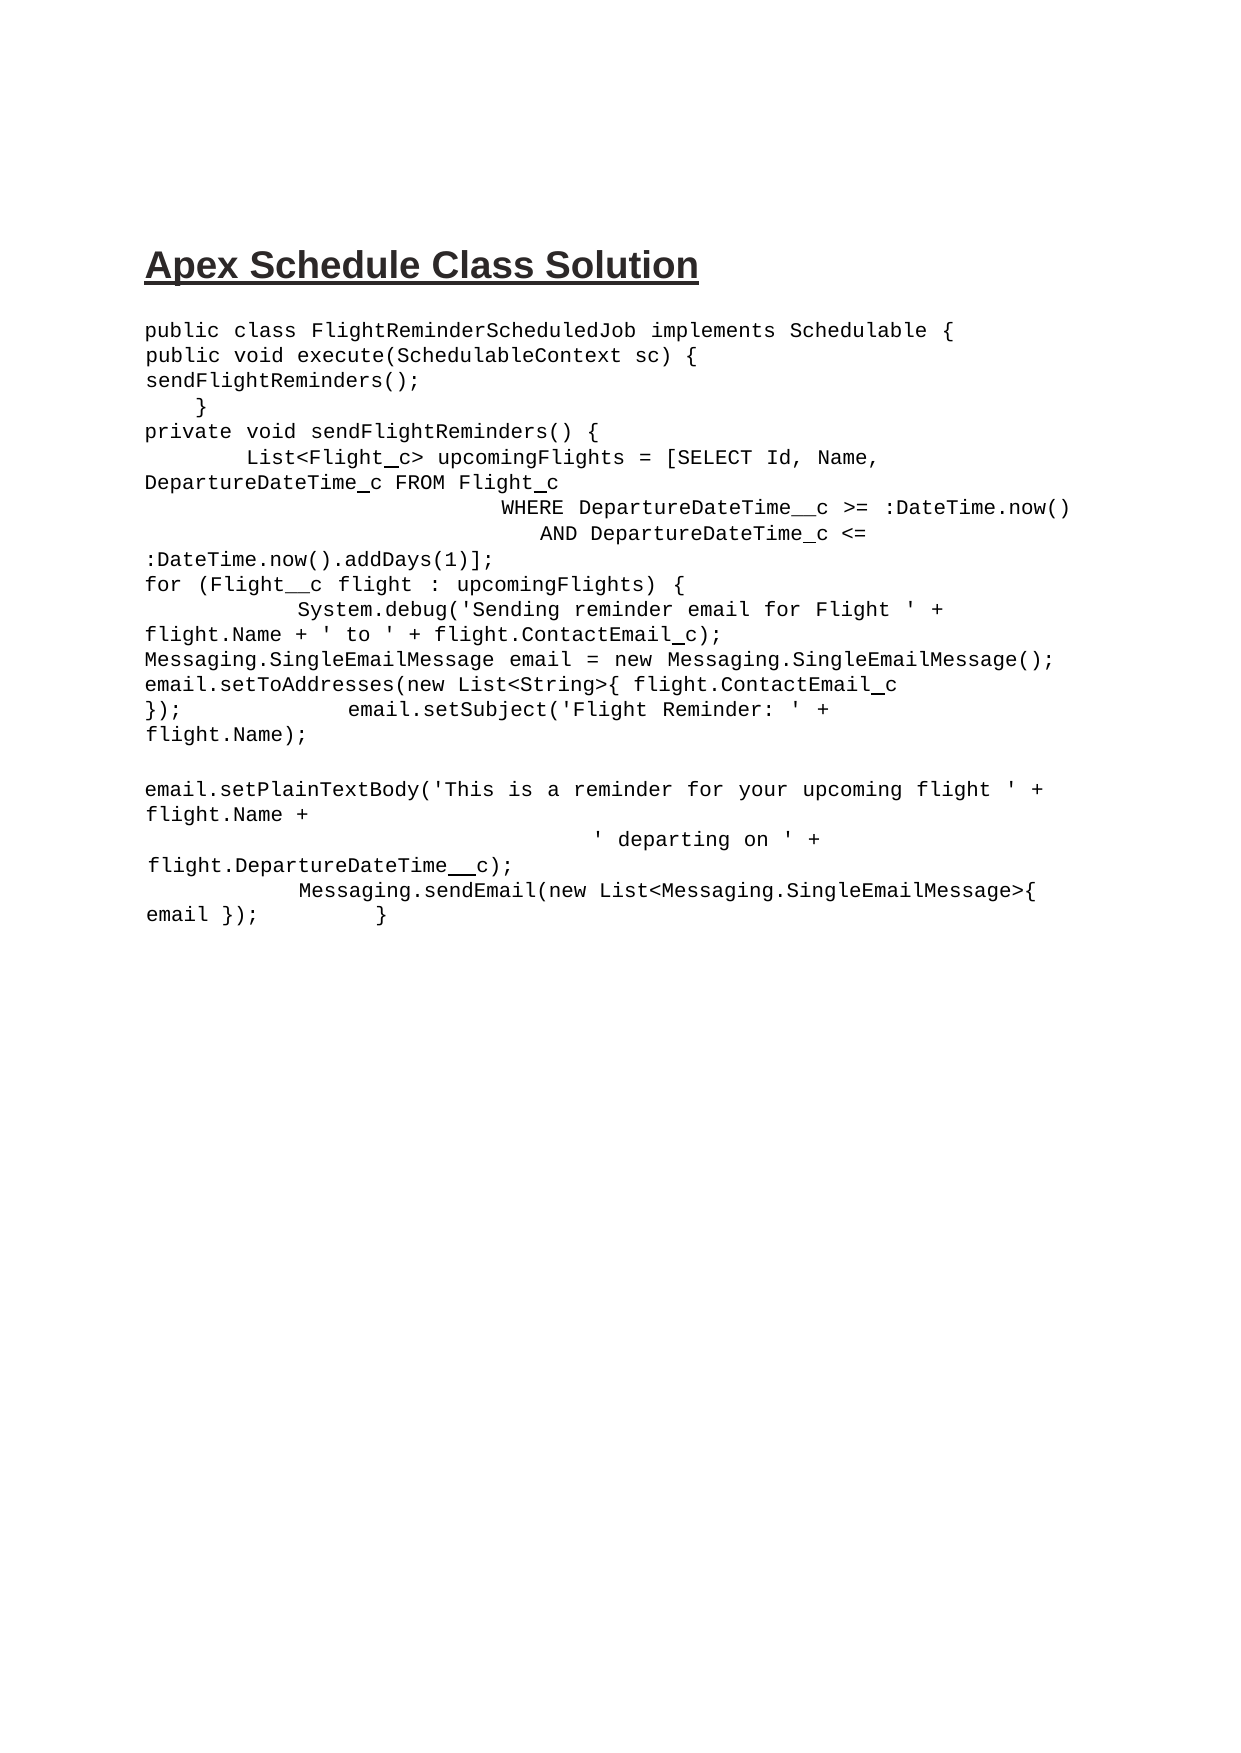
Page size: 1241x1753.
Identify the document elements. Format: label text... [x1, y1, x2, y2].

text WHERE DepartureDateTime__c >= :DateTime.now() AND DepartureDateTime c <= [501, 497, 1107, 546]
text for (Flight__c flight : upcomingFlights) { System.debug('Sending reminder email for Flight ' + [144, 574, 948, 622]
text } [195, 396, 1240, 419]
text :DateTime.now().addDays(1)]; [144, 548, 1240, 571]
text }); email.setSubject('Flight Reminder: ' + flight.Name); [144, 699, 833, 748]
text email.setPlainTextBody('This is a reminder for your upcoming flight ' + flight.Name + [144, 779, 1107, 827]
text Messaging.sendEmail(new List<Messaging.SingleEmailMessage>{ email }); } [146, 880, 1051, 928]
text flight.DepartureDateTime c); [145, 854, 516, 878]
text public class FlightReminderScheduledJob implements Schedulable { public void execute(SchedulableContext sc) { sendFlightReminders(); [144, 320, 971, 394]
text private void sendFlightReminders() { [144, 421, 1240, 445]
subtitle Apex Schedule Class Solution [144, 242, 1240, 287]
text flight.Name + ' to ' + flight.ContactEmail c); Messaging.SingleEmailMessage email = new Messaging.SingleEmailMessage(); email.setToAddresses(new List<String>{ flight.ContactEmail c [144, 624, 1071, 697]
text List<Flight c> upcomingFlights = [SELECT Id, Name, DepartureDateTime c FROM Flight c [144, 447, 1071, 496]
text ' departing on ' + [589, 829, 823, 853]
